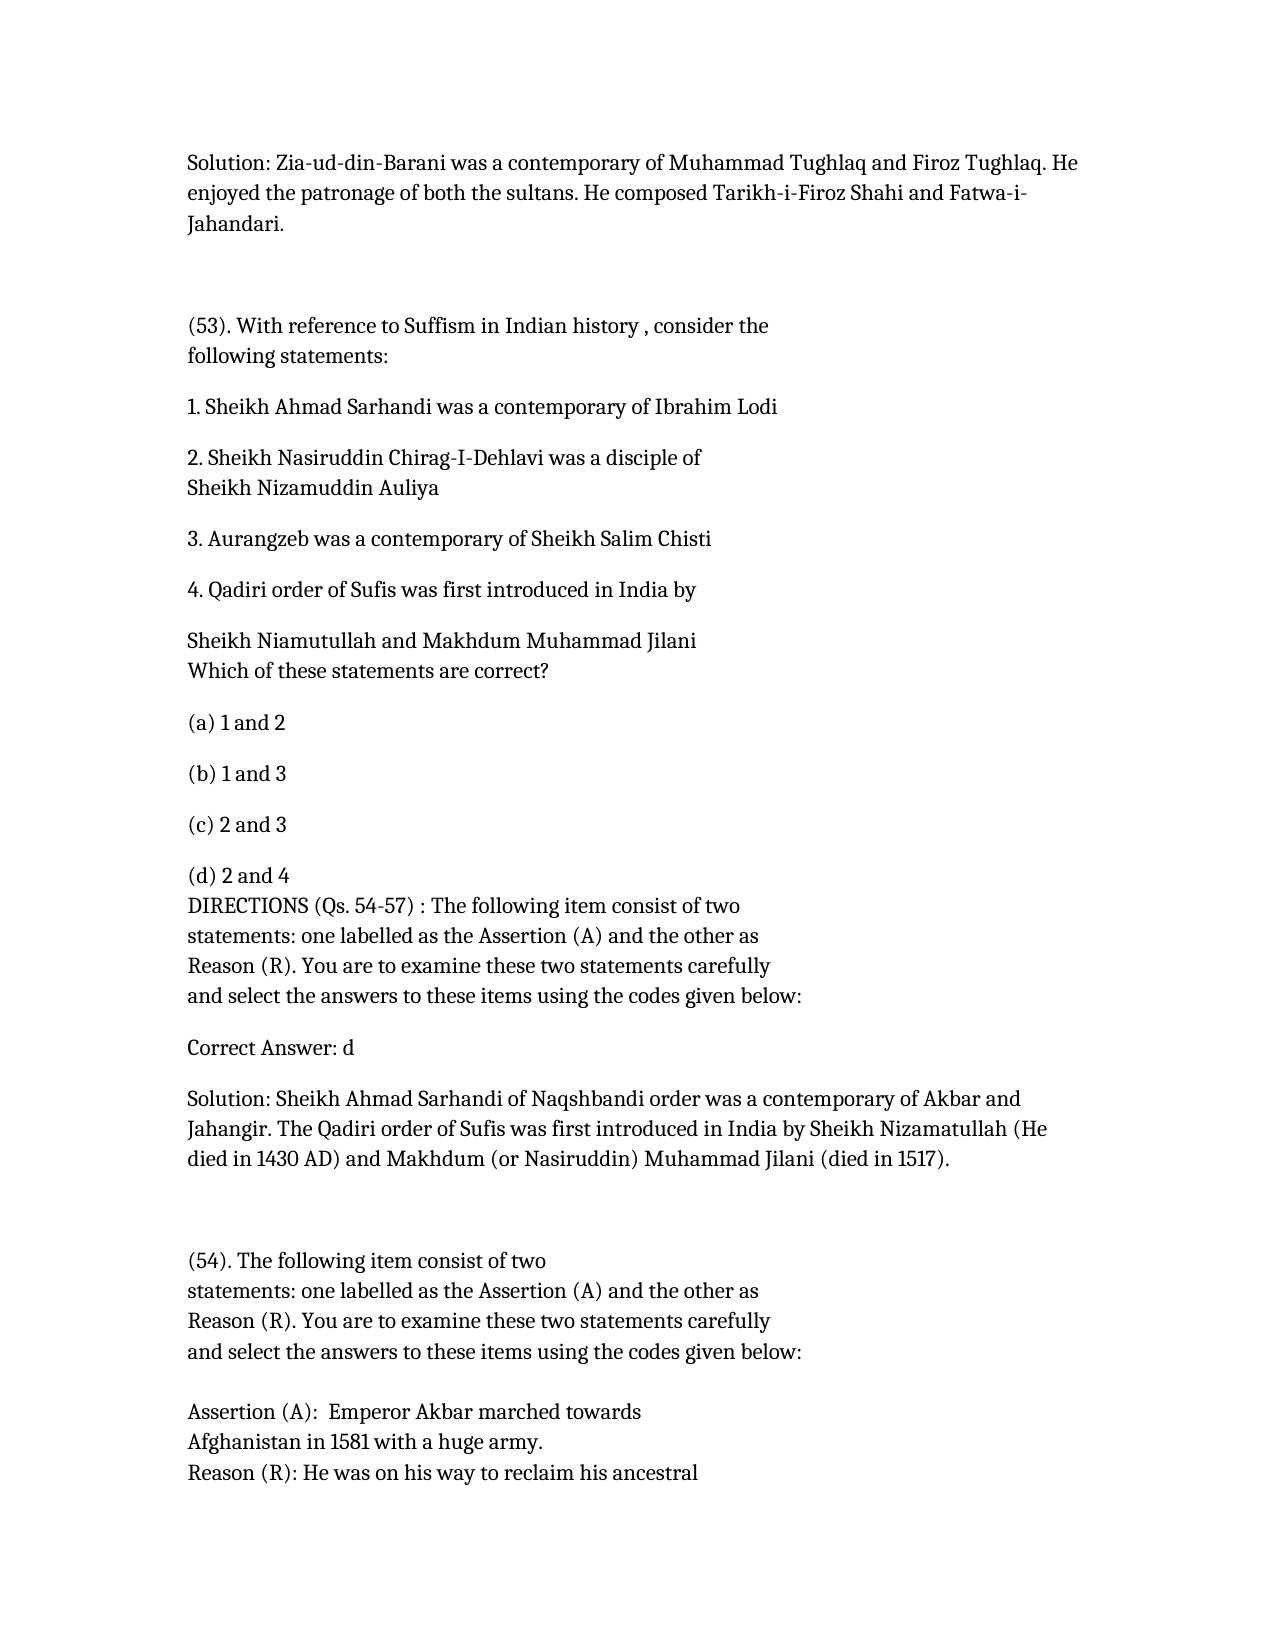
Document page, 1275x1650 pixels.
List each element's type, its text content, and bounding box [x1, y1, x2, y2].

text 3. Aurangzeb was a contemporary of Sheikh Salim Chisti [187, 526, 1087, 552]
text Solution: Zia-ud-din-Barani was a contemporary of Muhammad Tughlaq and Firoz Tughlaq. He enjoyed the patronage of both the sultans. He composed Tarikh-i-Firoz Shahi and Fatwa-i-Jahandari. [187, 150, 1087, 237]
text (a) 1 and 2 [187, 709, 1087, 736]
text Solution: Sheikh Ahmad Sarhandi of Naqshbandi order was a contemporary of Akbar and Jahangir. The Qadiri order of Sufis was first introduced in India by Sheikh Nizamatullah (He died in 1430 AD) and Makhdum (or Nasiruddin) Muhammad Jilani (died in 1517). [187, 1085, 1087, 1172]
text (c) 2 and 3 [187, 811, 1087, 838]
text Sheikh Niamutullah and Makhdum Muhammad Jilani Which of these statements are correct? [187, 628, 1087, 685]
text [187, 1248, 1087, 1486]
text (b) 1 and 3 [187, 760, 1087, 787]
text 1. Sheikh Ahmad Sarhandi was a contemporary of Ibrahim Lodi [187, 394, 1087, 420]
text 2. Sheikh Nasiruddin Chirag-I-Dehlavi was a disciple of Sheikh Nizamuddin Auliya [187, 445, 1087, 501]
text Correct Answer: d [187, 1034, 1087, 1061]
text (53). With reference to Suffism in Indian history , consider the following statements: [187, 312, 1087, 369]
text (d) 2 and 4 DIRECTIONS (Qs. 54-57) : The following item consist of two statements: one labelled as the Assertion (A) and the other as Reason (R). You are to examine these two statements carefully and select the answers to these items using the codes given below: [187, 862, 1087, 1010]
text 4. Qadiri order of Sufis was first introduced in India by [187, 577, 1087, 603]
